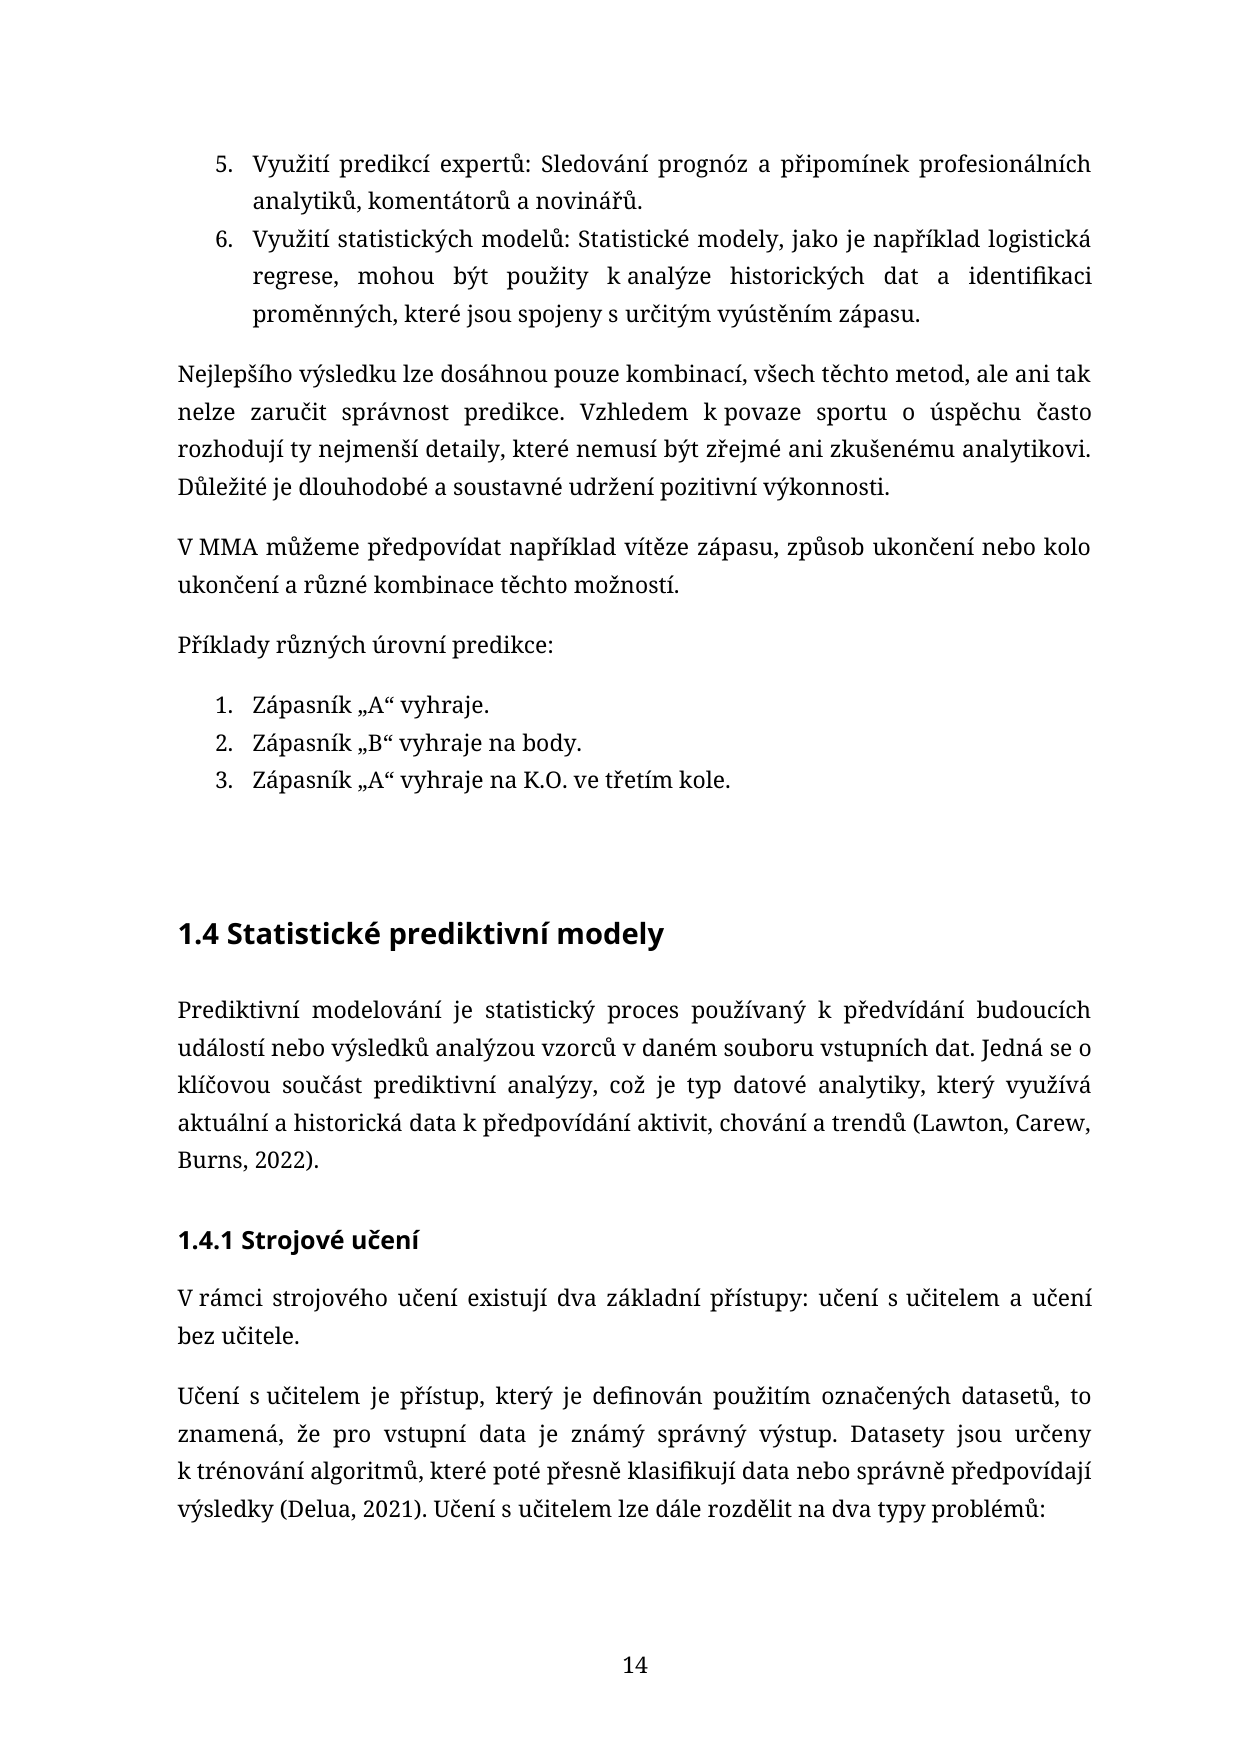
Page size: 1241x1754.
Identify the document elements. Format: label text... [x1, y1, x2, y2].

subtitle Strojové učení [177, 1223, 1092, 1257]
text Nejlepšího výsledku lze dosáhnou pouze kombinací, všech těchto metod, ale ani tak nelze zaručit správnost predikce. Vzhledem k povaze sportu o úspěchu často rozhodují ty nejmenší detaily, které nemusí být zřejmé ani zkušenému analytikovi. Důležité je dlouhodobé a soustavné udržení pozitivní výkonnosti. [177, 358, 1092, 502]
text Učení s učitelem je přístup, který je definován použitím označených datasetů, to znamená, že pro vstupní data je známý správný výstup. Datasety jsou určeny k trénování algoritmů, které poté přesně klasifikují data nebo správně předpovídají výsledky (Delua, 2021). Učení s učitelem lze dále rozdělit na dva typy problémů: [177, 1380, 1092, 1524]
list Zápasník „A“ vyhraje. [215, 689, 1092, 721]
list Zápasník „B“ vyhraje na body. [215, 727, 1092, 758]
text Prediktivní modelování je statistický proces používaný k předvídání budoucích událostí nebo výsledků analýzou vzorců v daném souboru vstupních dat. Jedná se o klíčovou součást prediktivní analýzy, což je typ datové analytiky, který využívá aktuální a historická data k předpovídání aktivit, chování a trendů (Lawton, Carew, Burns, 2022). [177, 994, 1092, 1176]
subtitle Statistické prediktivní modely [177, 913, 1092, 953]
list Využití statistických modelů: Statistické modely, jako je například logistická regrese, mohou být použity k analýze historických dat a identifikaci proměnných, které jsou spojeny s určitým vyústěním zápasu. [215, 223, 1092, 329]
text V MMA můžeme předpovídat například vítěze zápasu, způsob ukončení nebo kolo ukončení a různé kombinace těchto možností. [177, 531, 1092, 600]
text Příklady různých úrovní predikce: [177, 629, 1092, 660]
text V rámci strojového učení existují dva základní přístupy: učení s učitelem a učení bez učitele. [177, 1282, 1092, 1351]
list Zápasník „A“ vyhraje na K.O. ve třetím kole. [215, 764, 1092, 796]
list Využití predikcí expertů: Sledování prognóz a připomínek profesionálních analytiků, komentátorů a novinářů. [215, 148, 1092, 216]
